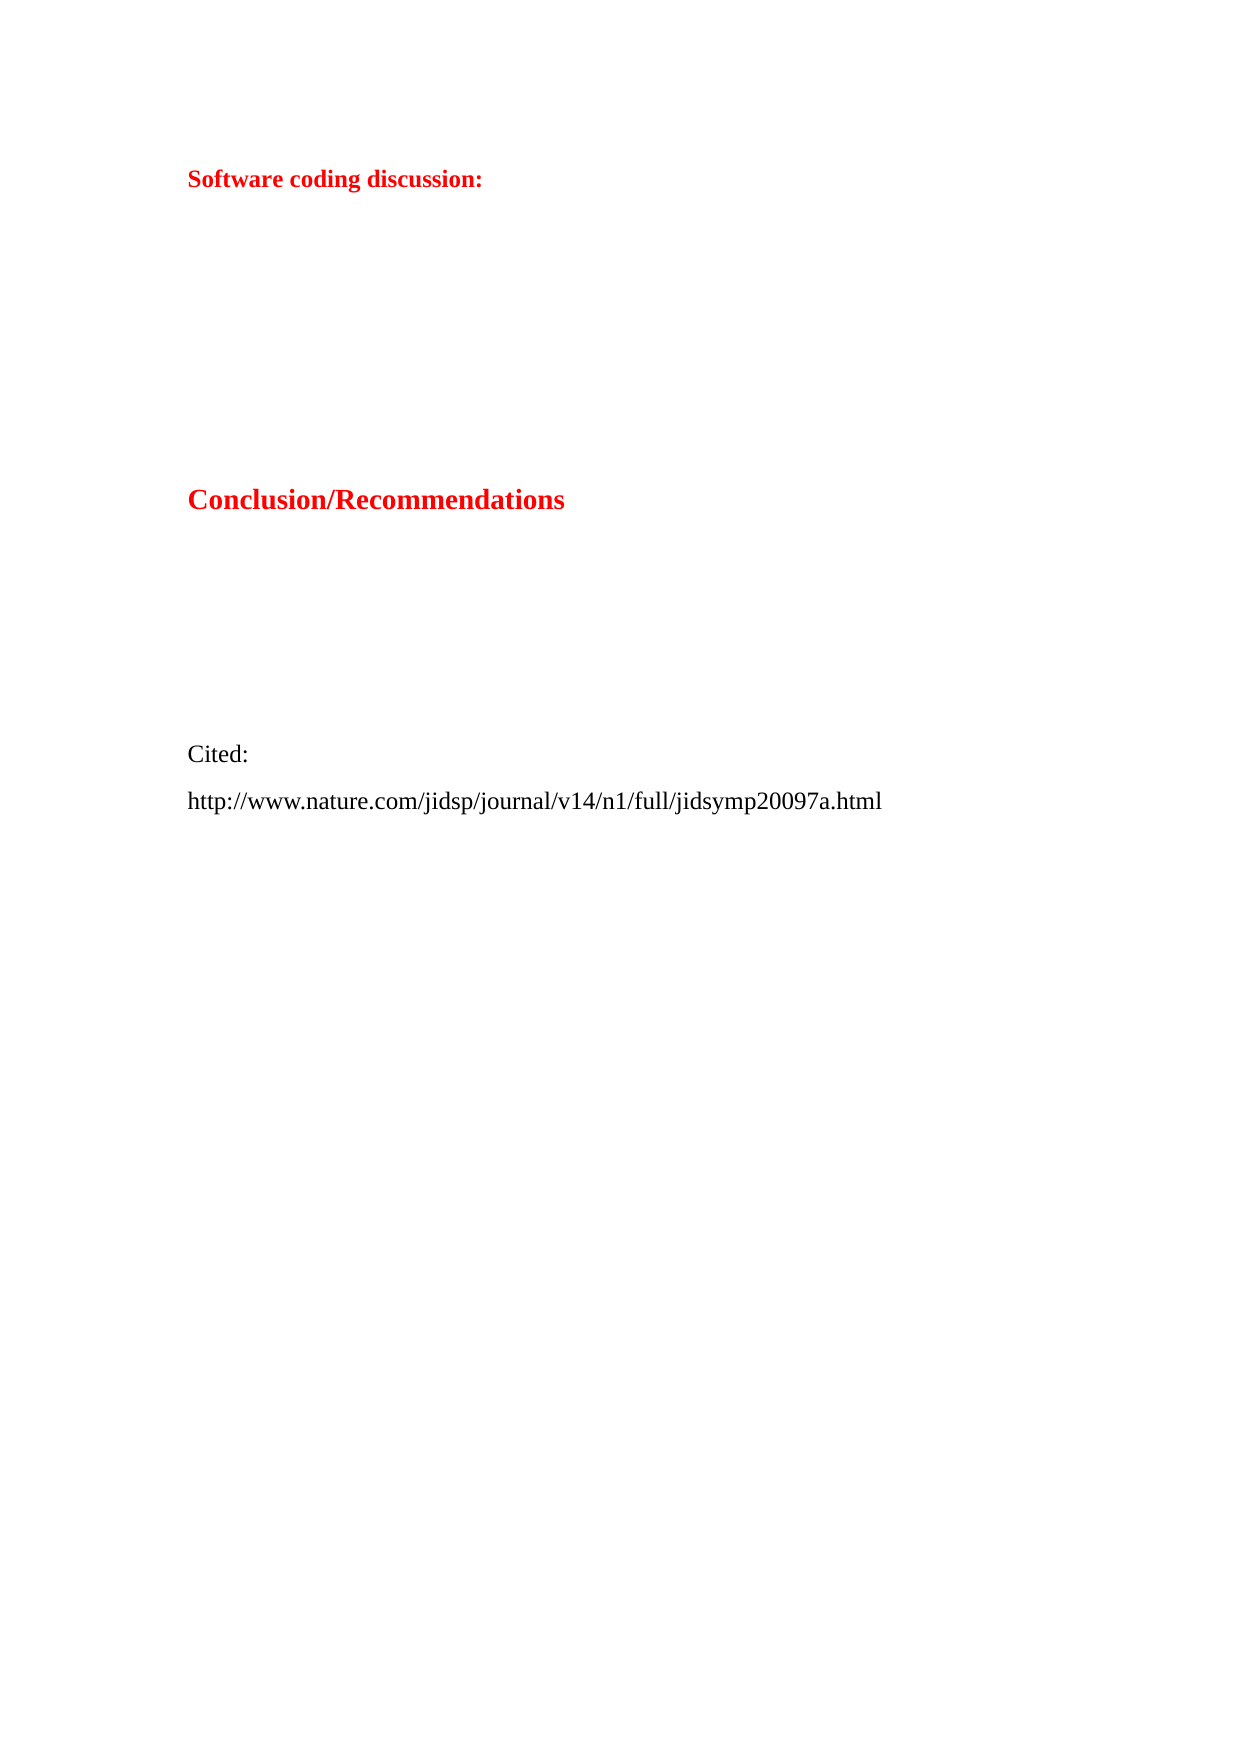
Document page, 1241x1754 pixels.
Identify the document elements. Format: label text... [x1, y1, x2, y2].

text Cited: [187, 737, 1053, 770]
text http://www.nature.com/jidsp/journal/v14/n1/full/jidsymp20097a.html [187, 784, 1053, 817]
text Software coding discussion: [187, 162, 1053, 194]
text Conclusion/Recommendations [187, 466, 1053, 629]
